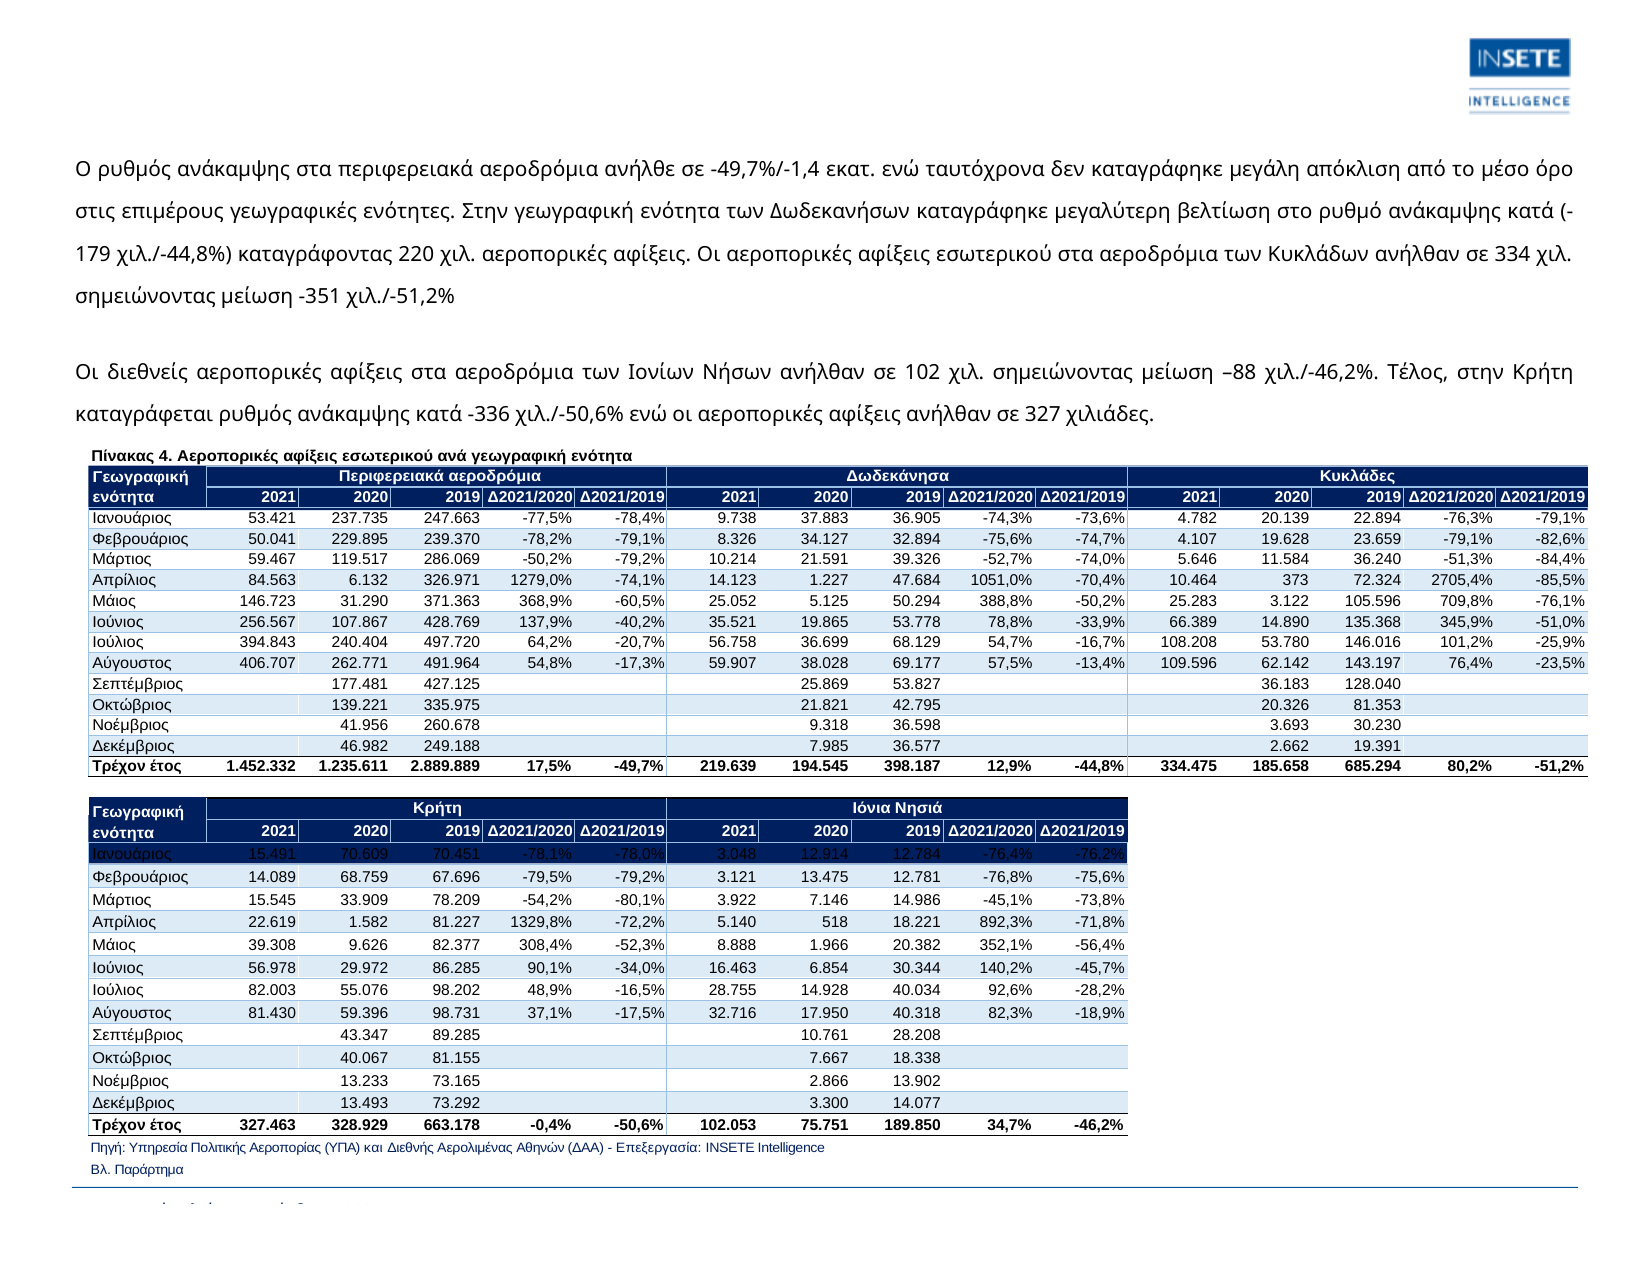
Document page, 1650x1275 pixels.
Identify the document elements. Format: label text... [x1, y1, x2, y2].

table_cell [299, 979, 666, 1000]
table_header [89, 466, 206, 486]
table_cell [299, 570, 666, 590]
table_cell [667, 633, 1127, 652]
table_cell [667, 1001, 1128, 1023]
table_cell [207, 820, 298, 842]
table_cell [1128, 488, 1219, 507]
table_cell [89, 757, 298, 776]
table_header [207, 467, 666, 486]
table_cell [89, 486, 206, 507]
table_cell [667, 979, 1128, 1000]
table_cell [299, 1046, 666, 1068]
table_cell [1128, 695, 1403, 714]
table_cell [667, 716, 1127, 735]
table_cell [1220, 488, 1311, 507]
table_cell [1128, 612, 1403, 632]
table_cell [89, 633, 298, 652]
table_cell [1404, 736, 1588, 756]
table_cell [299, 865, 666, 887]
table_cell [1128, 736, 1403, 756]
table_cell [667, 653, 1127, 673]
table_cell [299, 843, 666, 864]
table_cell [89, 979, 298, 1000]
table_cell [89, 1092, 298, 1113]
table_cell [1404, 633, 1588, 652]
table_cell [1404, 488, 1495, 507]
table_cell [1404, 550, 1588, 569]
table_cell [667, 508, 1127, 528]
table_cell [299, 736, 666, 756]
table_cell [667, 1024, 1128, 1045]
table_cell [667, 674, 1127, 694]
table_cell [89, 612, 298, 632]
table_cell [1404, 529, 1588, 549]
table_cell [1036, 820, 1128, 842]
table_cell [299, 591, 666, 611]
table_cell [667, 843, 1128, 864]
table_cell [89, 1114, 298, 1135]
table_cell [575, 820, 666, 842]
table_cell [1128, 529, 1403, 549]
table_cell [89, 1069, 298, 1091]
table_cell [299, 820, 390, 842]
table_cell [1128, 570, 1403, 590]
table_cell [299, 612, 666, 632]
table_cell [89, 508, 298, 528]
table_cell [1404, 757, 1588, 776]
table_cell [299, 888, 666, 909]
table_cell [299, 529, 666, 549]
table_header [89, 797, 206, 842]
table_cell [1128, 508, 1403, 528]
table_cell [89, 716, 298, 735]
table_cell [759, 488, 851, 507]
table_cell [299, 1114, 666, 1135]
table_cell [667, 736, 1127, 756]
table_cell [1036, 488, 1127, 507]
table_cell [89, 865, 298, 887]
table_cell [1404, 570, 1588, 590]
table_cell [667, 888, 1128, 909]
picture [1468, 37, 1571, 115]
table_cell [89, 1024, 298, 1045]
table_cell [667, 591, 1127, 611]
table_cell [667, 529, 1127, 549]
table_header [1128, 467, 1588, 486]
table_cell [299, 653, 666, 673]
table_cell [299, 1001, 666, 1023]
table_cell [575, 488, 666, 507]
text Ο ρυθμός ανάκαμψης στα περιφερειακά αεροδρόμια ανήλθε σε -49,7%/-1,4 εκατ. ενώ ταυτόχρονα δεν καταγράφηκε μεγάλη απόκλιση από το μέσο όρο στις επιμέρους γεωγραφικές ενότητες. Στην γεωγραφική ενότητα των Δωδεκανήσων καταγράφηκε μεγαλύτερη βελτίωση στο ρυθμό ανάκαμψης κατά (-179 χιλ./-44,8%) καταγράφοντας 220 χιλ. αεροπορικές αφίξεις. Οι αεροπορικές αφίξεις εσωτερικού στα αεροδρόμια των Κυκλάδων ανήλθαν σε 334 χιλ. σημειώνοντας μείωση -351 χιλ./-51,2% [75, 154, 1575, 310]
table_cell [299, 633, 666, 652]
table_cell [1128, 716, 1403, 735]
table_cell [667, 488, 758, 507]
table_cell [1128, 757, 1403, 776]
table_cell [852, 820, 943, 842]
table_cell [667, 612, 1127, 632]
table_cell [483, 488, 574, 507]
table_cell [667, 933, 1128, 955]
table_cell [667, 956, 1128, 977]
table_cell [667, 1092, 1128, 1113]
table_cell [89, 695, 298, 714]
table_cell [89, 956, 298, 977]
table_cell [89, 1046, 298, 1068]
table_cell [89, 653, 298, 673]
text Οι διεθνείς αεροπορικές αφίξεις στα αεροδρόμια των Ιονίων Νήσων ανήλθαν σε 102 χιλ. σημειώνοντας μείωση –88 χιλ./-46,2%. Τέλος, στην Κρήτη καταγράφεται ρυθμός ανάκαμψης κατά -336 χιλ./-50,6% ενώ οι αεροπορικές αφίξεις ανήλθαν σε 327 χιλιάδες. [75, 357, 1575, 428]
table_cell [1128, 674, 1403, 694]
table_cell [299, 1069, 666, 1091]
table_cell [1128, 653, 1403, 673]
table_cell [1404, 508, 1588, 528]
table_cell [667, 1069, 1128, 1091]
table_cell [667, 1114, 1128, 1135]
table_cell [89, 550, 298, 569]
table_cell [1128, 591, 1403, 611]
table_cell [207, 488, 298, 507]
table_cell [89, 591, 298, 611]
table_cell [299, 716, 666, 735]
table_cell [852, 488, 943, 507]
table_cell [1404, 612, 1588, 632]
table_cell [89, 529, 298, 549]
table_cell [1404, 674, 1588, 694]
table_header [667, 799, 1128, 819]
text Πηγή: Υπηρεσία Πολιτικής Αεροπορίας (ΥΠΑ) και Διεθνής Αερολιμένας Αθηνών (ΔΑΑ) - Επεξεργασία: INSETE Intelligence Βλ. Παράρτημα [90, 1140, 831, 1177]
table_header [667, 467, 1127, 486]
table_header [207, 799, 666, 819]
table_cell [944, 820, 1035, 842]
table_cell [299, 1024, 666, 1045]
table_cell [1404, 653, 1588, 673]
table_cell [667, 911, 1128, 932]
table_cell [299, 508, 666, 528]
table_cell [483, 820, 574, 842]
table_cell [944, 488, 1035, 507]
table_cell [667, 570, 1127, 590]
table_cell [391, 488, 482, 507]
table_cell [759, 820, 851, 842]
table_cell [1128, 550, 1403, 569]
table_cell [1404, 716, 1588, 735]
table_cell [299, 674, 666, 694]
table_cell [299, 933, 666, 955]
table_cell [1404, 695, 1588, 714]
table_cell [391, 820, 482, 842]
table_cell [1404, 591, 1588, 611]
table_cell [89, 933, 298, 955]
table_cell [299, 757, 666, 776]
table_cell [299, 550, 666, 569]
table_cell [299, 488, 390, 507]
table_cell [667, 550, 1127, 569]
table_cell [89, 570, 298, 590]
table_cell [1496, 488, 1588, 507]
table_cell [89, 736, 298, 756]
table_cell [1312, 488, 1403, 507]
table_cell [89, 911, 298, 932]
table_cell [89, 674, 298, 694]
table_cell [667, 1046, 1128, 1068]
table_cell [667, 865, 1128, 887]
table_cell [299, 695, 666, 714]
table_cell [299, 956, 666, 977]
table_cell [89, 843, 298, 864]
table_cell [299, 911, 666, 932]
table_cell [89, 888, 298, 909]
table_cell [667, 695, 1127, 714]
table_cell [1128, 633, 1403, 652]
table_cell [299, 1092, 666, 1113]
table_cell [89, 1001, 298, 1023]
text Πίνακας 4. Αεροπορικές αφίξεις εσωτερικού ανά γεωγραφική ενότητα [91, 446, 1600, 464]
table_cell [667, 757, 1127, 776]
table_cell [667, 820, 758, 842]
